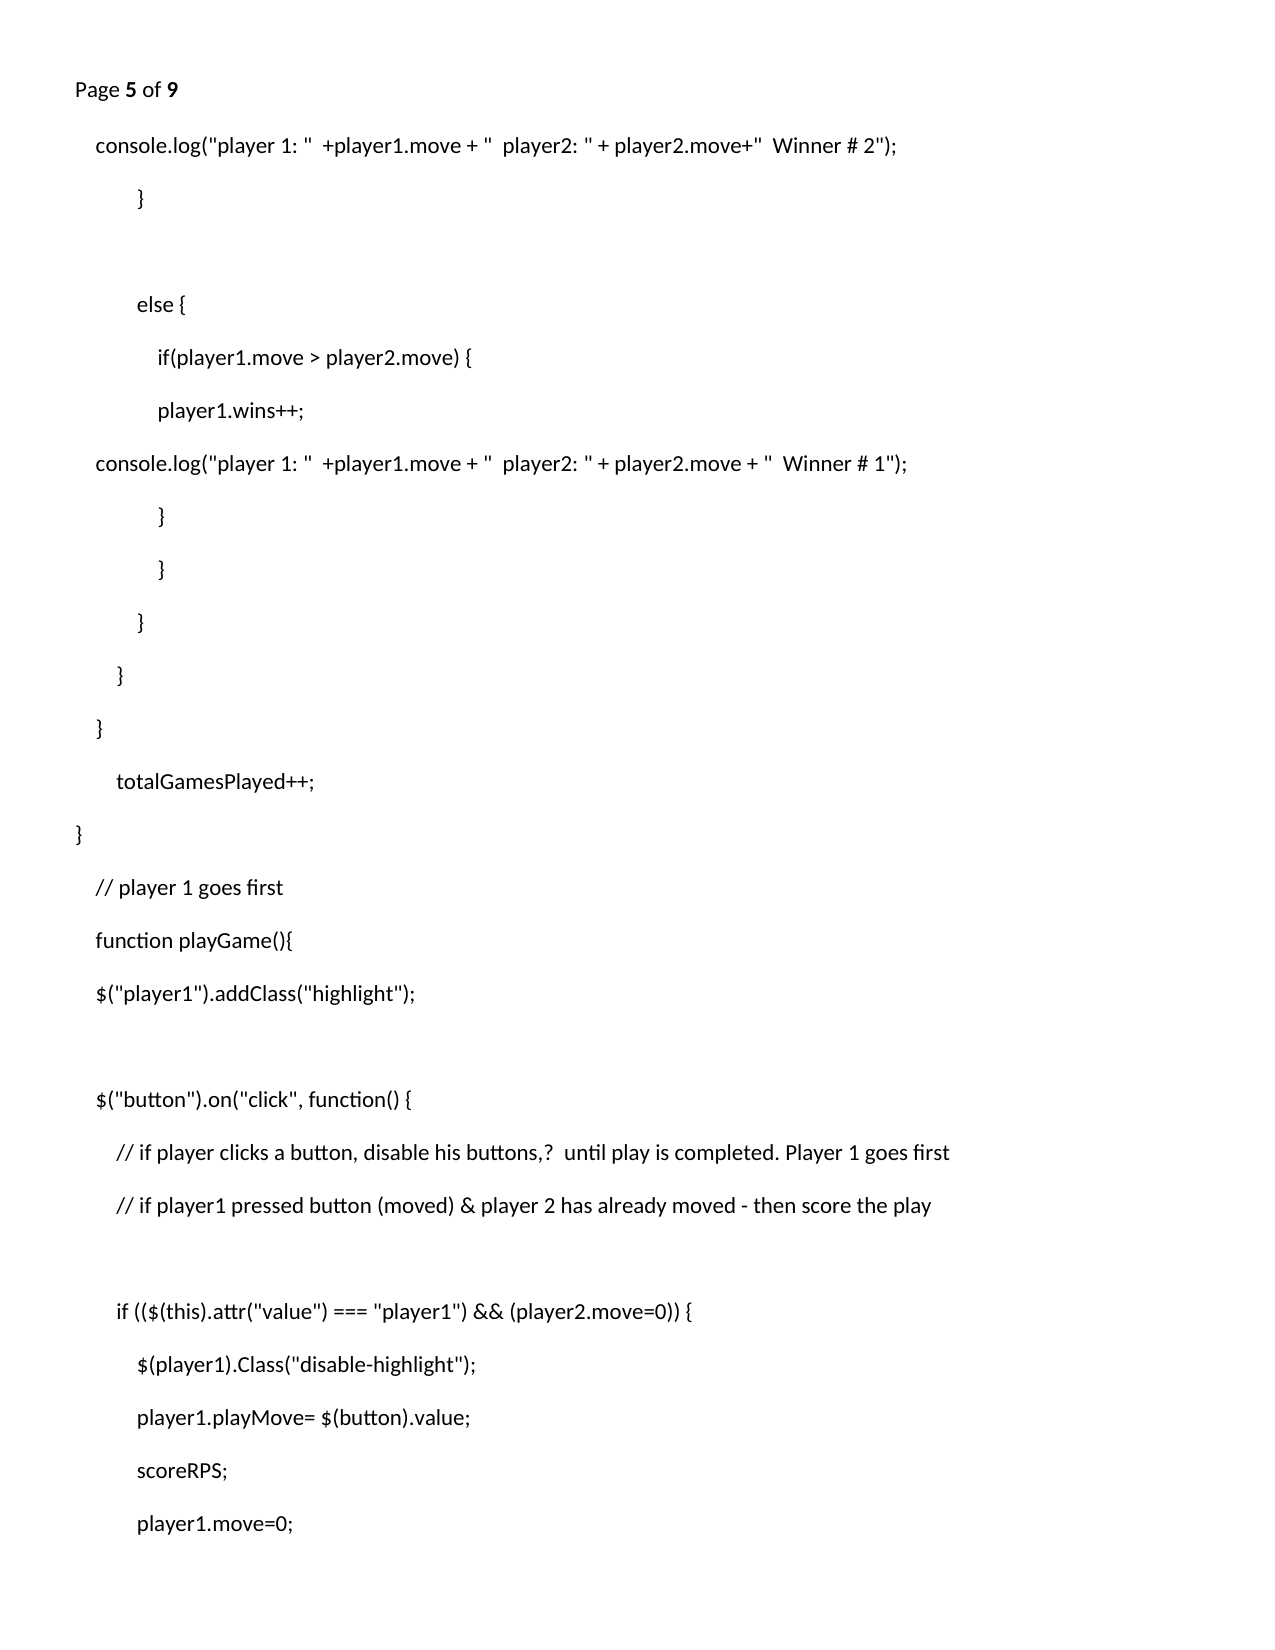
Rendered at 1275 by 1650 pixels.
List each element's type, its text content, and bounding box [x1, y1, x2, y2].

text player1.playMove= $(button).value; [75, 1403, 1200, 1432]
text console.log("player 1: " +player1.move + " player2: " + player2.move+" Winner # 2"); [75, 131, 1200, 159]
text } [75, 661, 1200, 689]
text console.log("player 1: " +player1.move + " player2: " + player2.move + " Winner # 1"); [75, 449, 1200, 477]
text else { [75, 290, 1200, 318]
text } [75, 184, 1200, 212]
text totalGamesPlayed++; [75, 767, 1200, 795]
text $(player1).Class("disable-highlight"); [75, 1351, 1200, 1378]
text } [75, 555, 1200, 583]
text player1.wins++; [75, 396, 1200, 424]
text $("player1").addClass("highlight"); [75, 979, 1200, 1007]
text function playGame(){ [75, 926, 1200, 954]
text } [75, 608, 1200, 636]
text } [75, 502, 1200, 530]
text } [75, 714, 1200, 742]
text player1.move=0; [75, 1509, 1200, 1538]
text // player 1 goes first [75, 873, 1200, 901]
text scoreRPS; [75, 1457, 1200, 1484]
text // if player clicks a button, disable his buttons,? until play is completed. Player 1 goes first [75, 1138, 1200, 1166]
text $("button").on("click", function() { [75, 1085, 1200, 1113]
text if(player1.move > player2.move) { [75, 343, 1200, 371]
text if (($(this).attr("value") === "player1") && (player2.move=0)) { [75, 1297, 1200, 1326]
text } [75, 820, 1200, 848]
text // if player1 pressed button (moved) & player 2 has already moved - then score the play [75, 1191, 1200, 1219]
